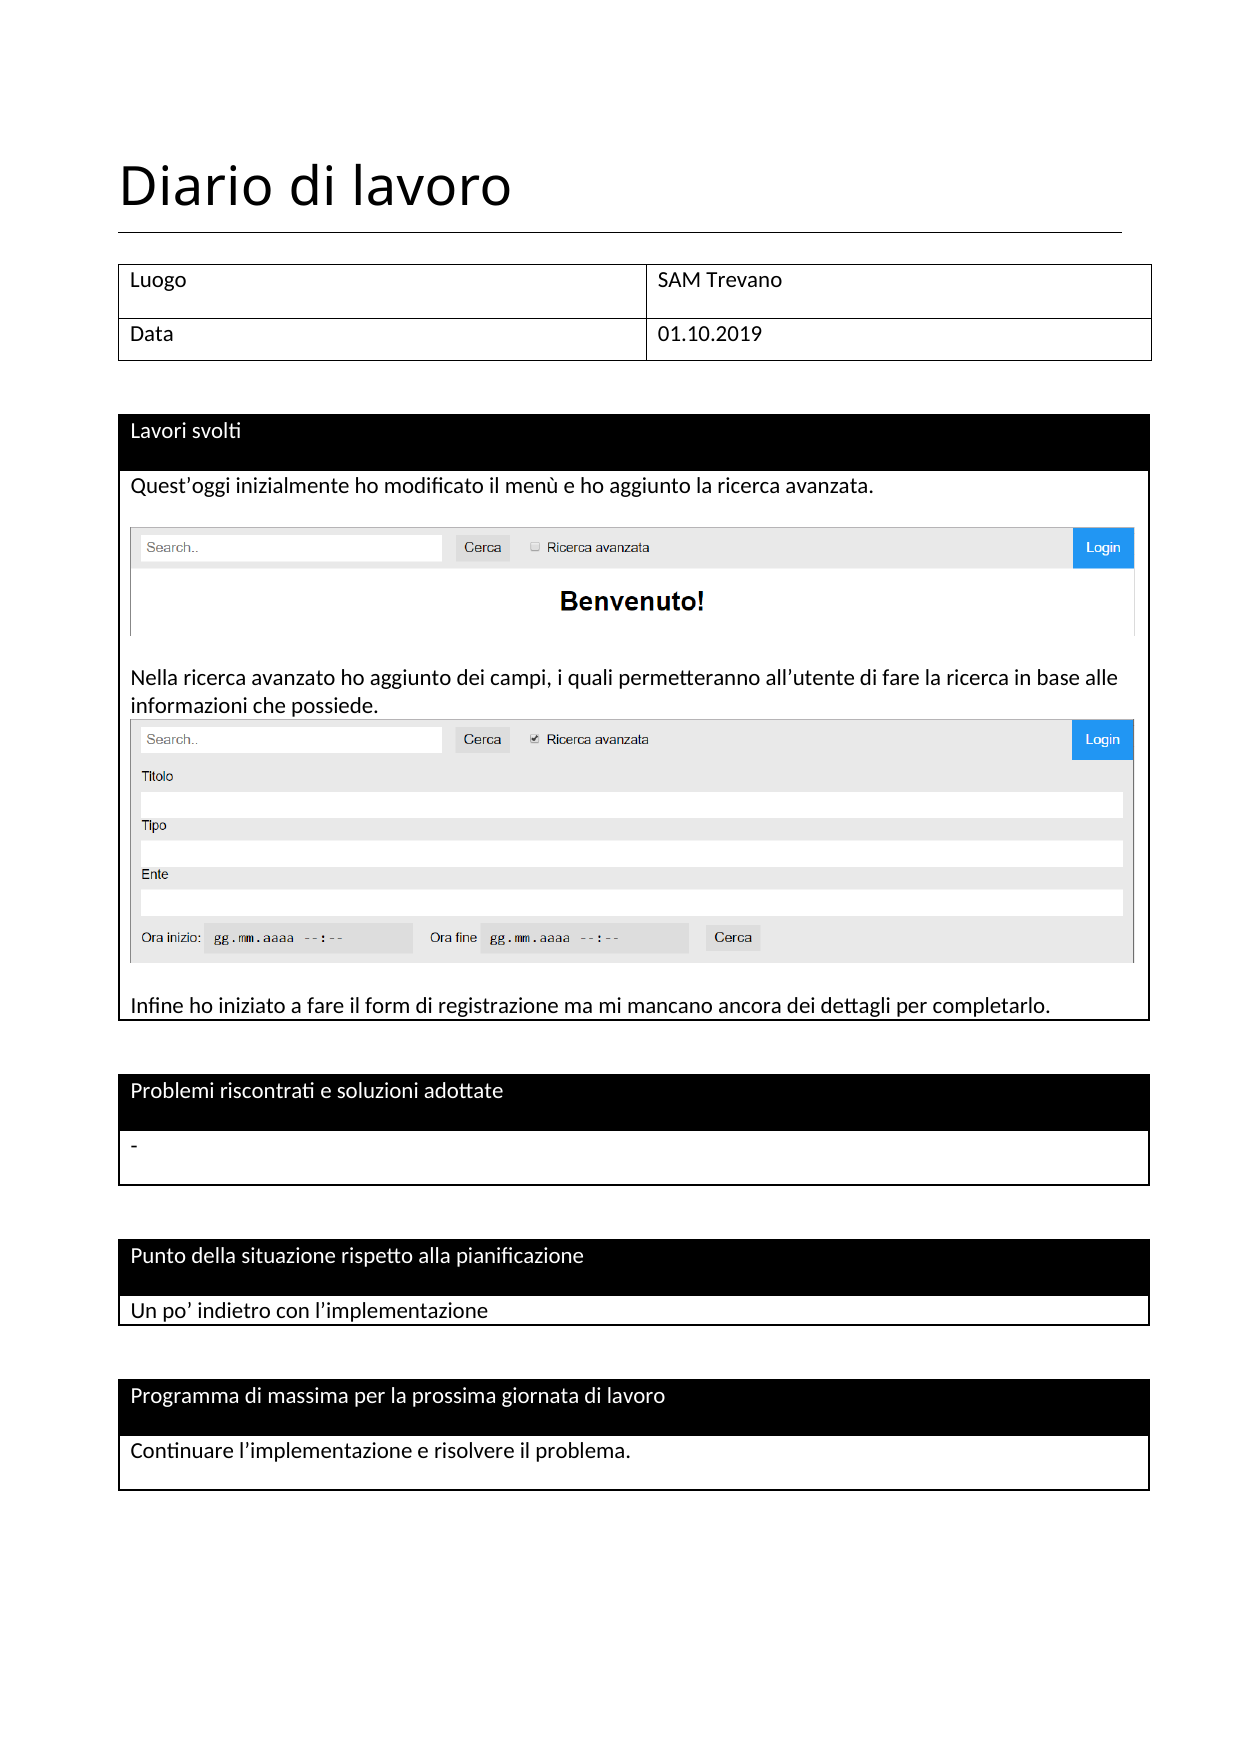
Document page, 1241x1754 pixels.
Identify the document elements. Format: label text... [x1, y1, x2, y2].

table_header SAM Trevano [647, 265, 1151, 318]
table_header Luogo [119, 265, 646, 318]
picture [130, 527, 1135, 636]
table_cell Un po’ indietro con l’implementazione [120, 1296, 1148, 1324]
table_cell Continuare l’implementazione e risolvere il problema. [120, 1436, 1148, 1488]
table_cell 01.10.2019 [647, 319, 1151, 360]
table_cell - [120, 1131, 1148, 1184]
title Diario di lavoro [118, 148, 1122, 232]
table_cell Data [119, 319, 646, 360]
table_header Lavori svolti [120, 416, 1148, 469]
table_header Problemi riscontrati e soluzioni adottate [120, 1076, 1148, 1129]
table_header Programma di massima per la prossima giornata di lavoro [120, 1381, 1148, 1434]
table_cell Quest’oggi inizialmente ho modificato il menù e ho aggiunto la ricerca avanzata. Nella ricerca avanzato ho aggiunto dei campi, i quali permetteranno all’utente di fare la ricerca in base alle informazioni che possiede. Infine ho iniziato a fare il form di registrazione ma mi mancano ancora dei dettagli per completarlo. [120, 471, 1148, 1019]
table_header Punto della situazione rispetto alla pianificazione [120, 1241, 1148, 1294]
picture [130, 719, 1135, 963]
